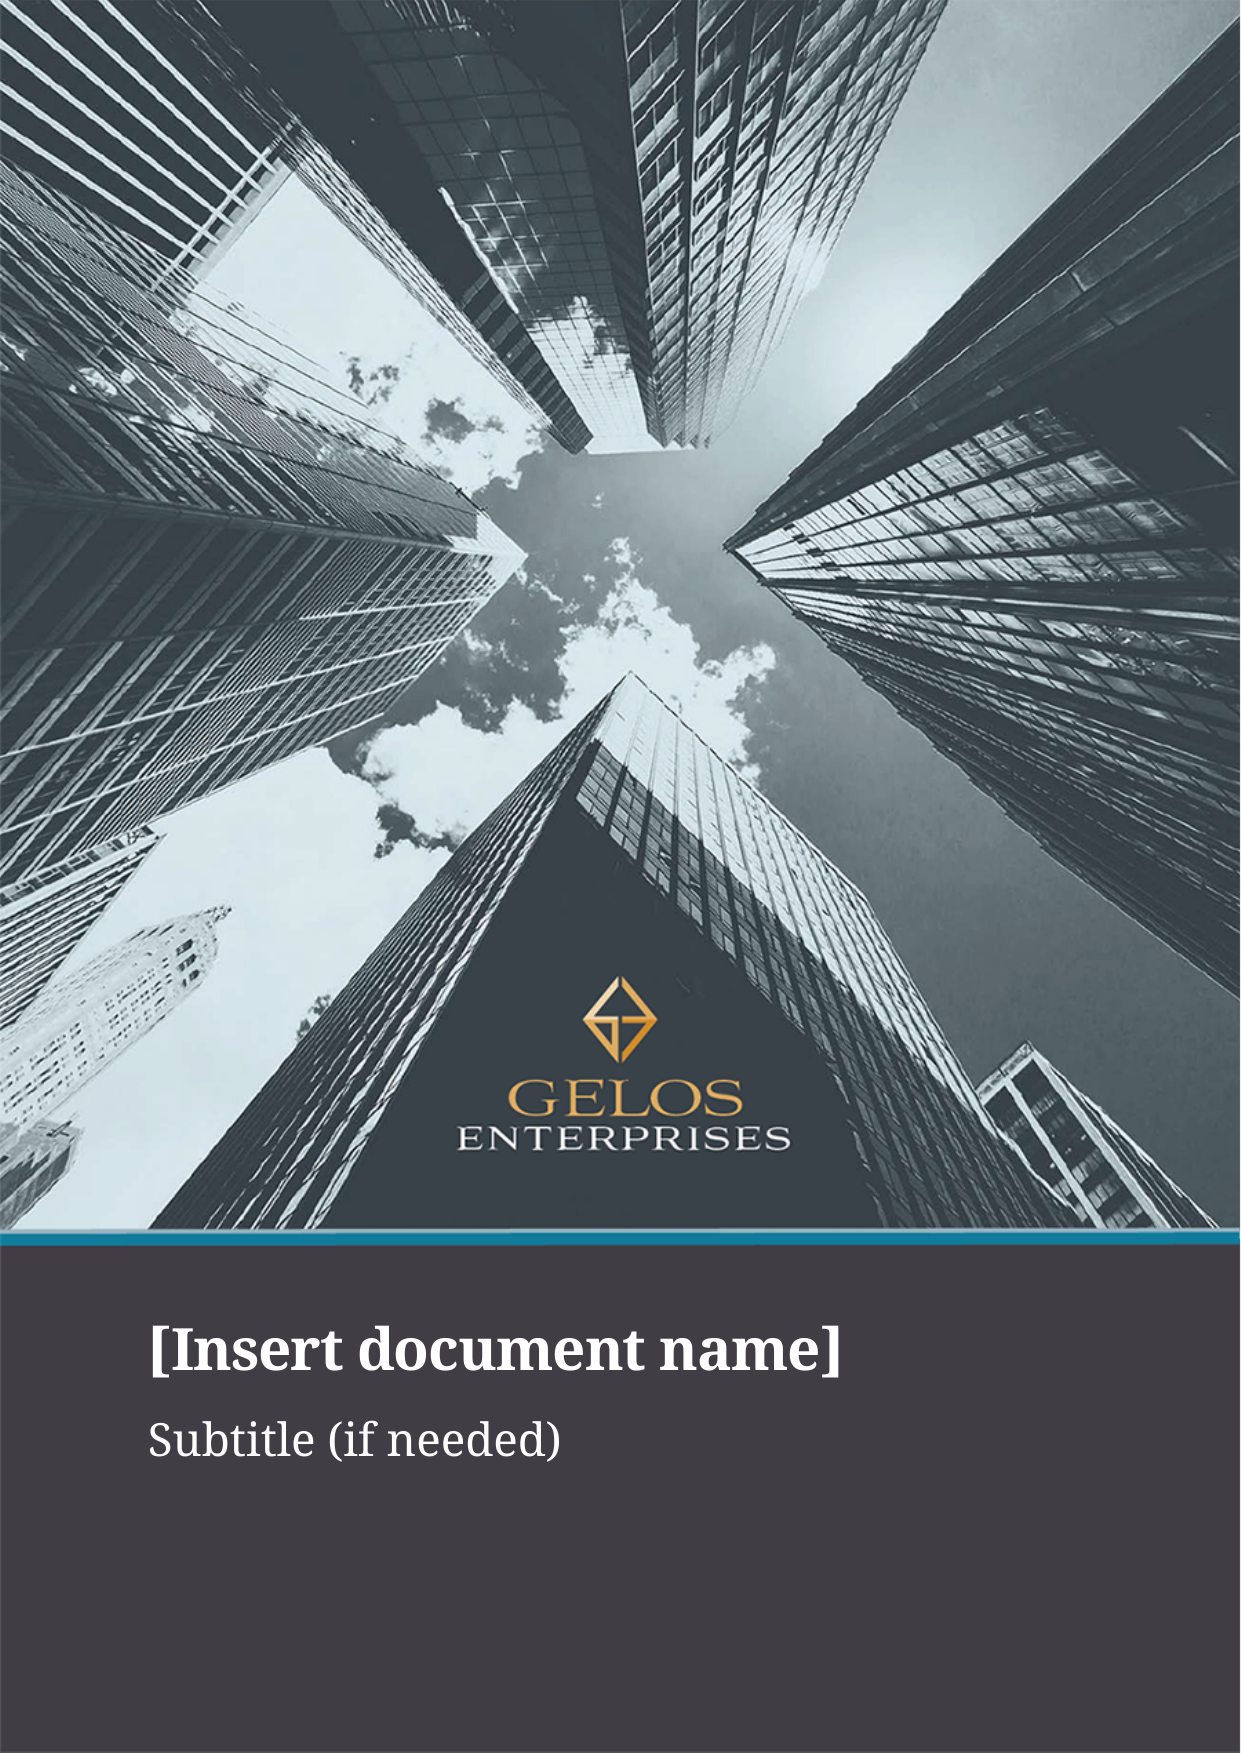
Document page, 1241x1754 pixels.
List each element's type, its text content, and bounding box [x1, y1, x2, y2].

picture [0, 0, 1241, 1753]
subtitle Subtitle (if needed) [148, 1407, 1092, 1469]
